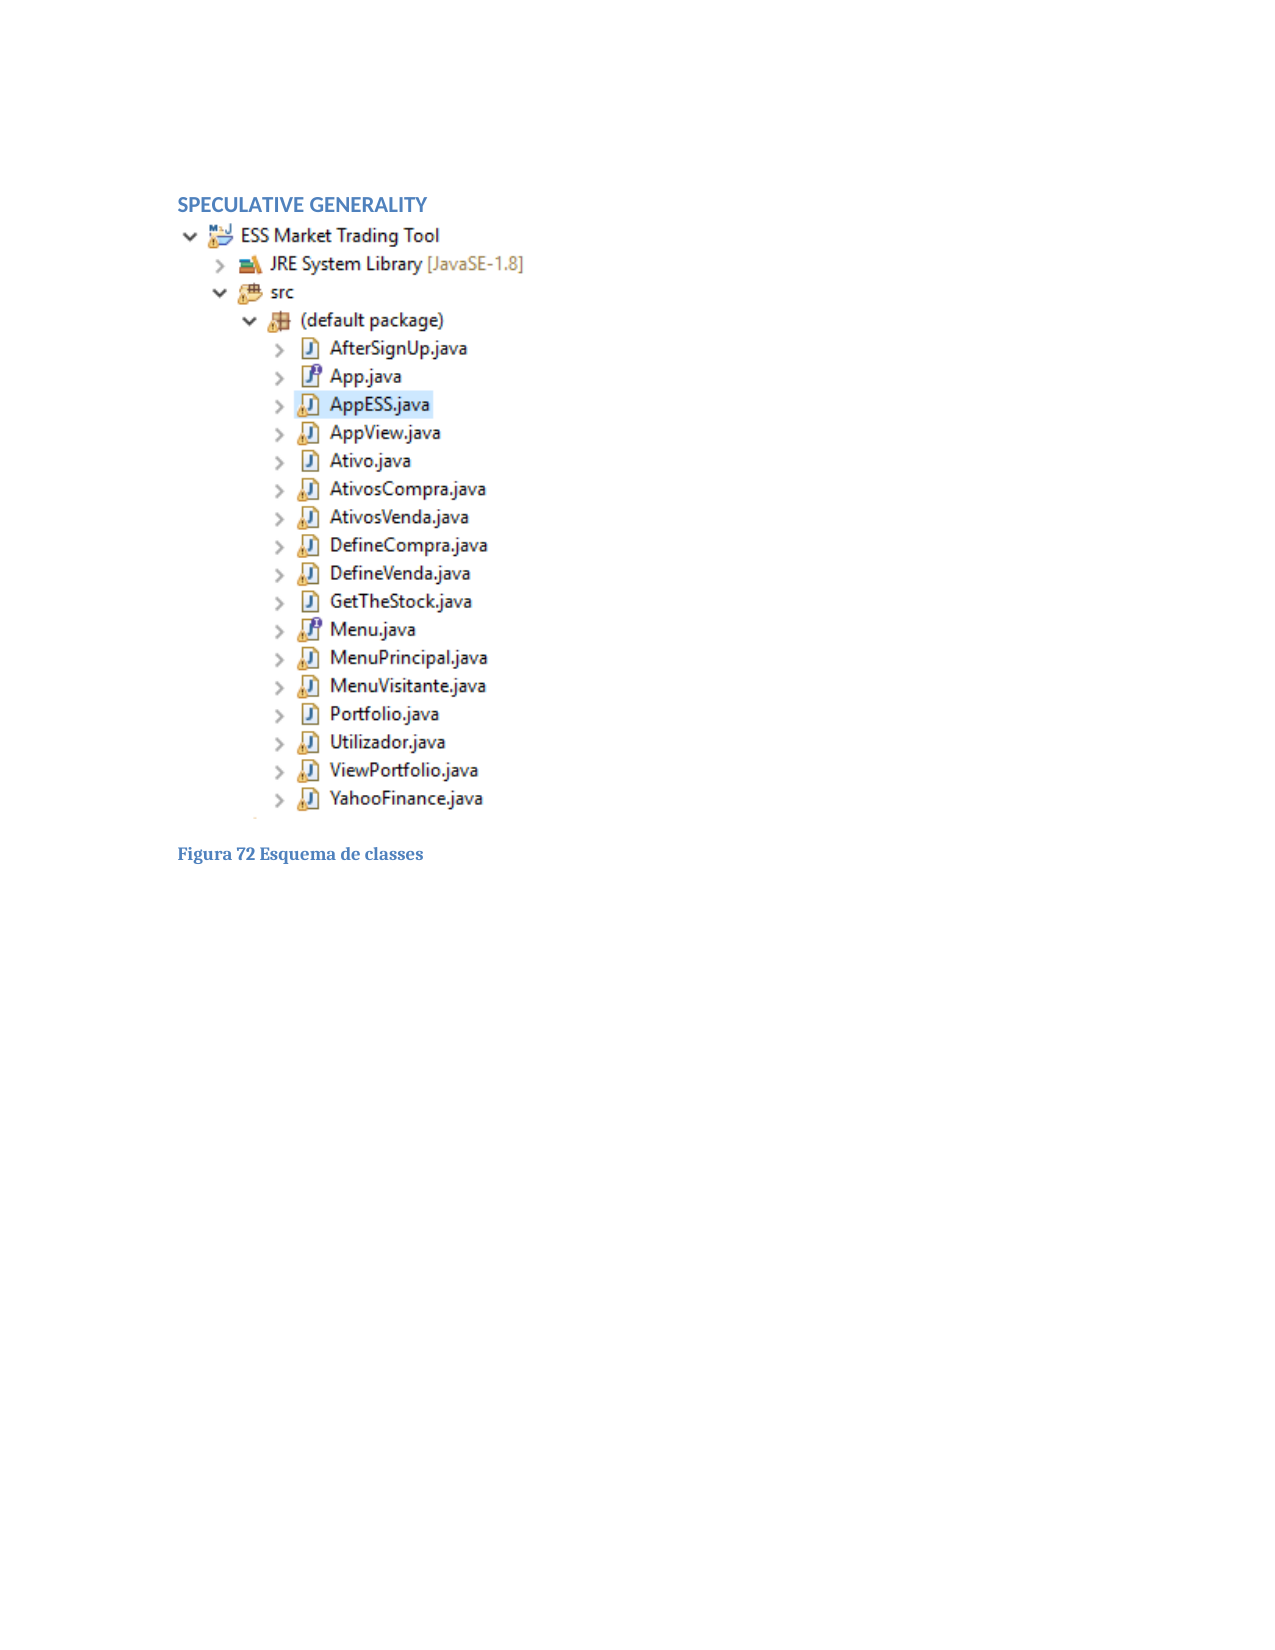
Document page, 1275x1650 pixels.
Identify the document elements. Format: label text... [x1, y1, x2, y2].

picture [177, 222, 632, 819]
subtitle SPECULATIVE GENERALITY [177, 190, 1098, 218]
text Figura 72 Esquema de classes [177, 844, 1098, 865]
